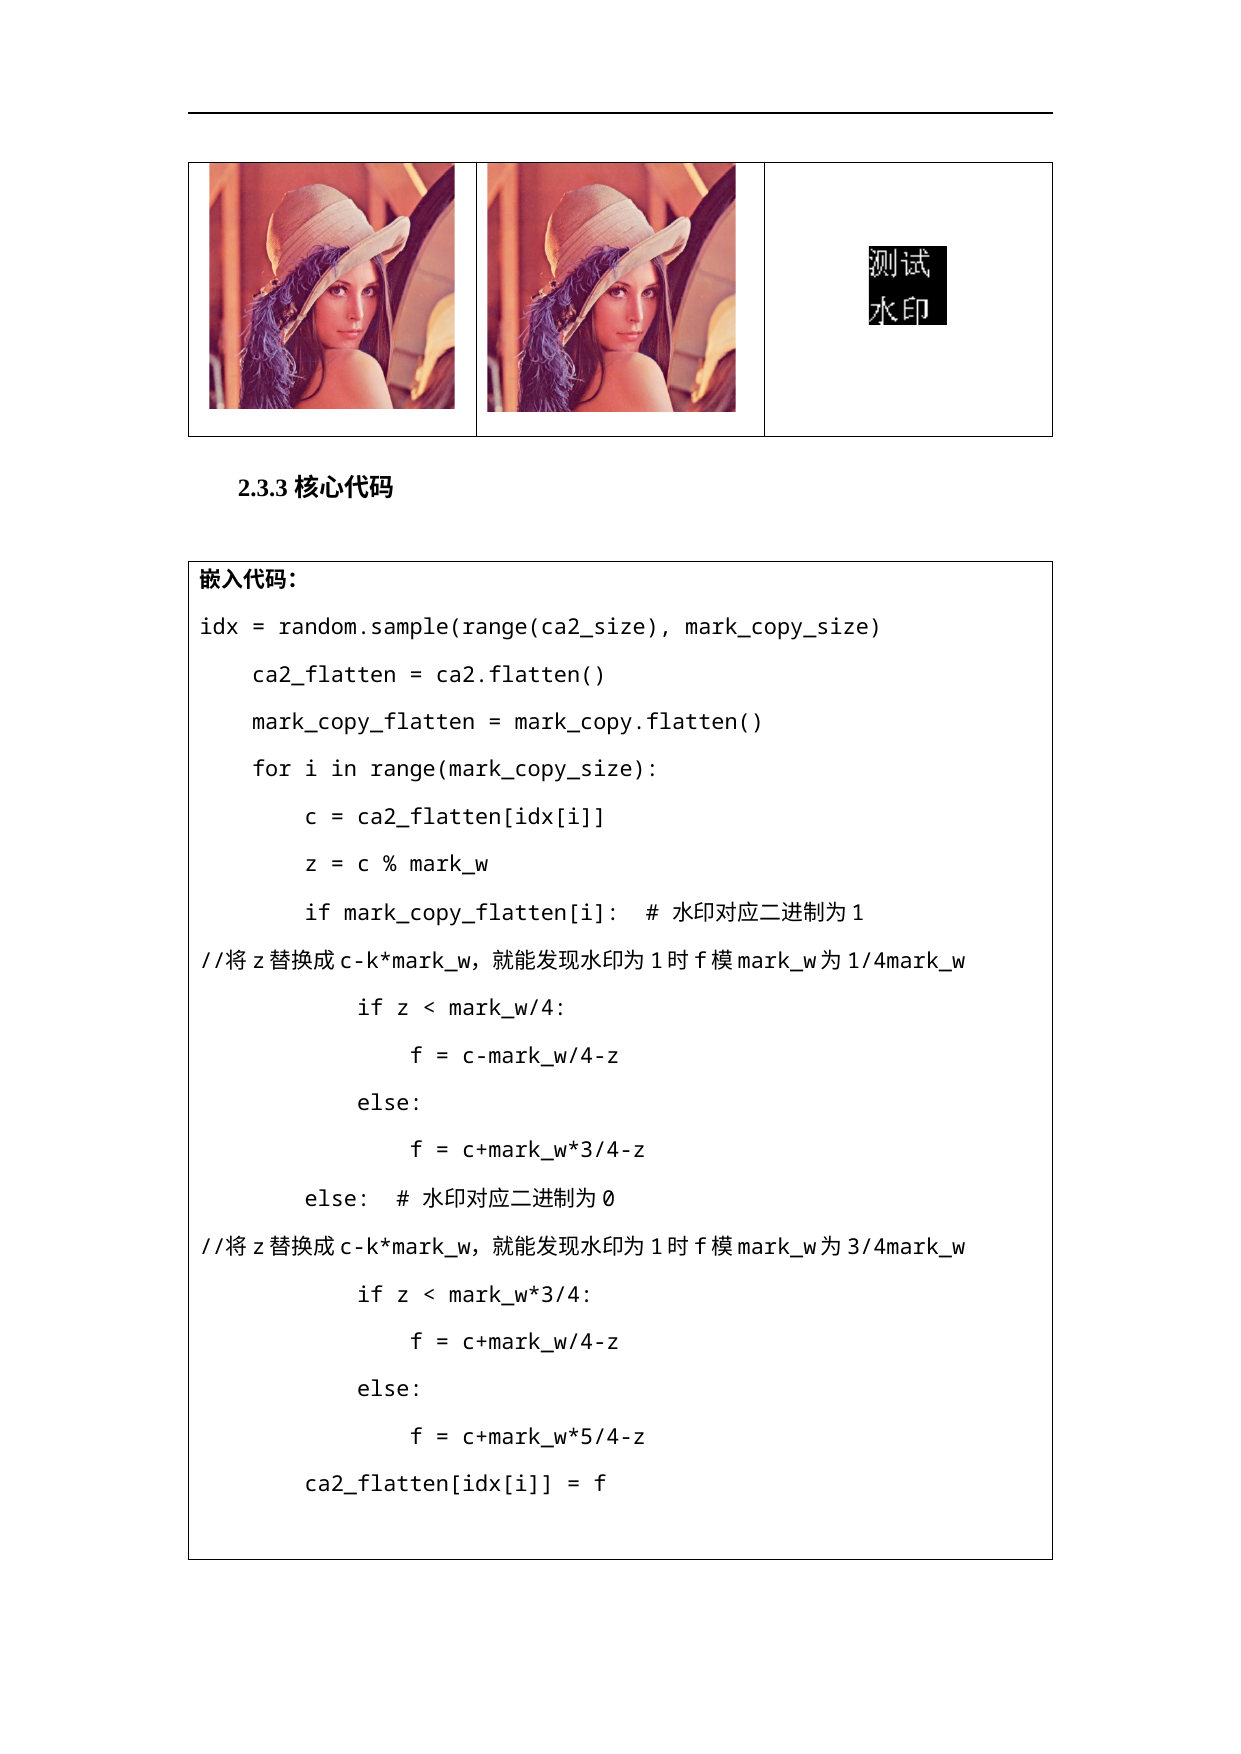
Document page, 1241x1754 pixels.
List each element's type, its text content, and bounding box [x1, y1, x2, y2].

table_cell [765, 163, 1052, 436]
picture [868, 246, 947, 325]
subtitle 2.3.3 核心代码 [187, 453, 1053, 518]
picture [209, 163, 455, 409]
table_cell [477, 163, 764, 436]
table_cell [189, 163, 476, 436]
picture [487, 163, 736, 412]
